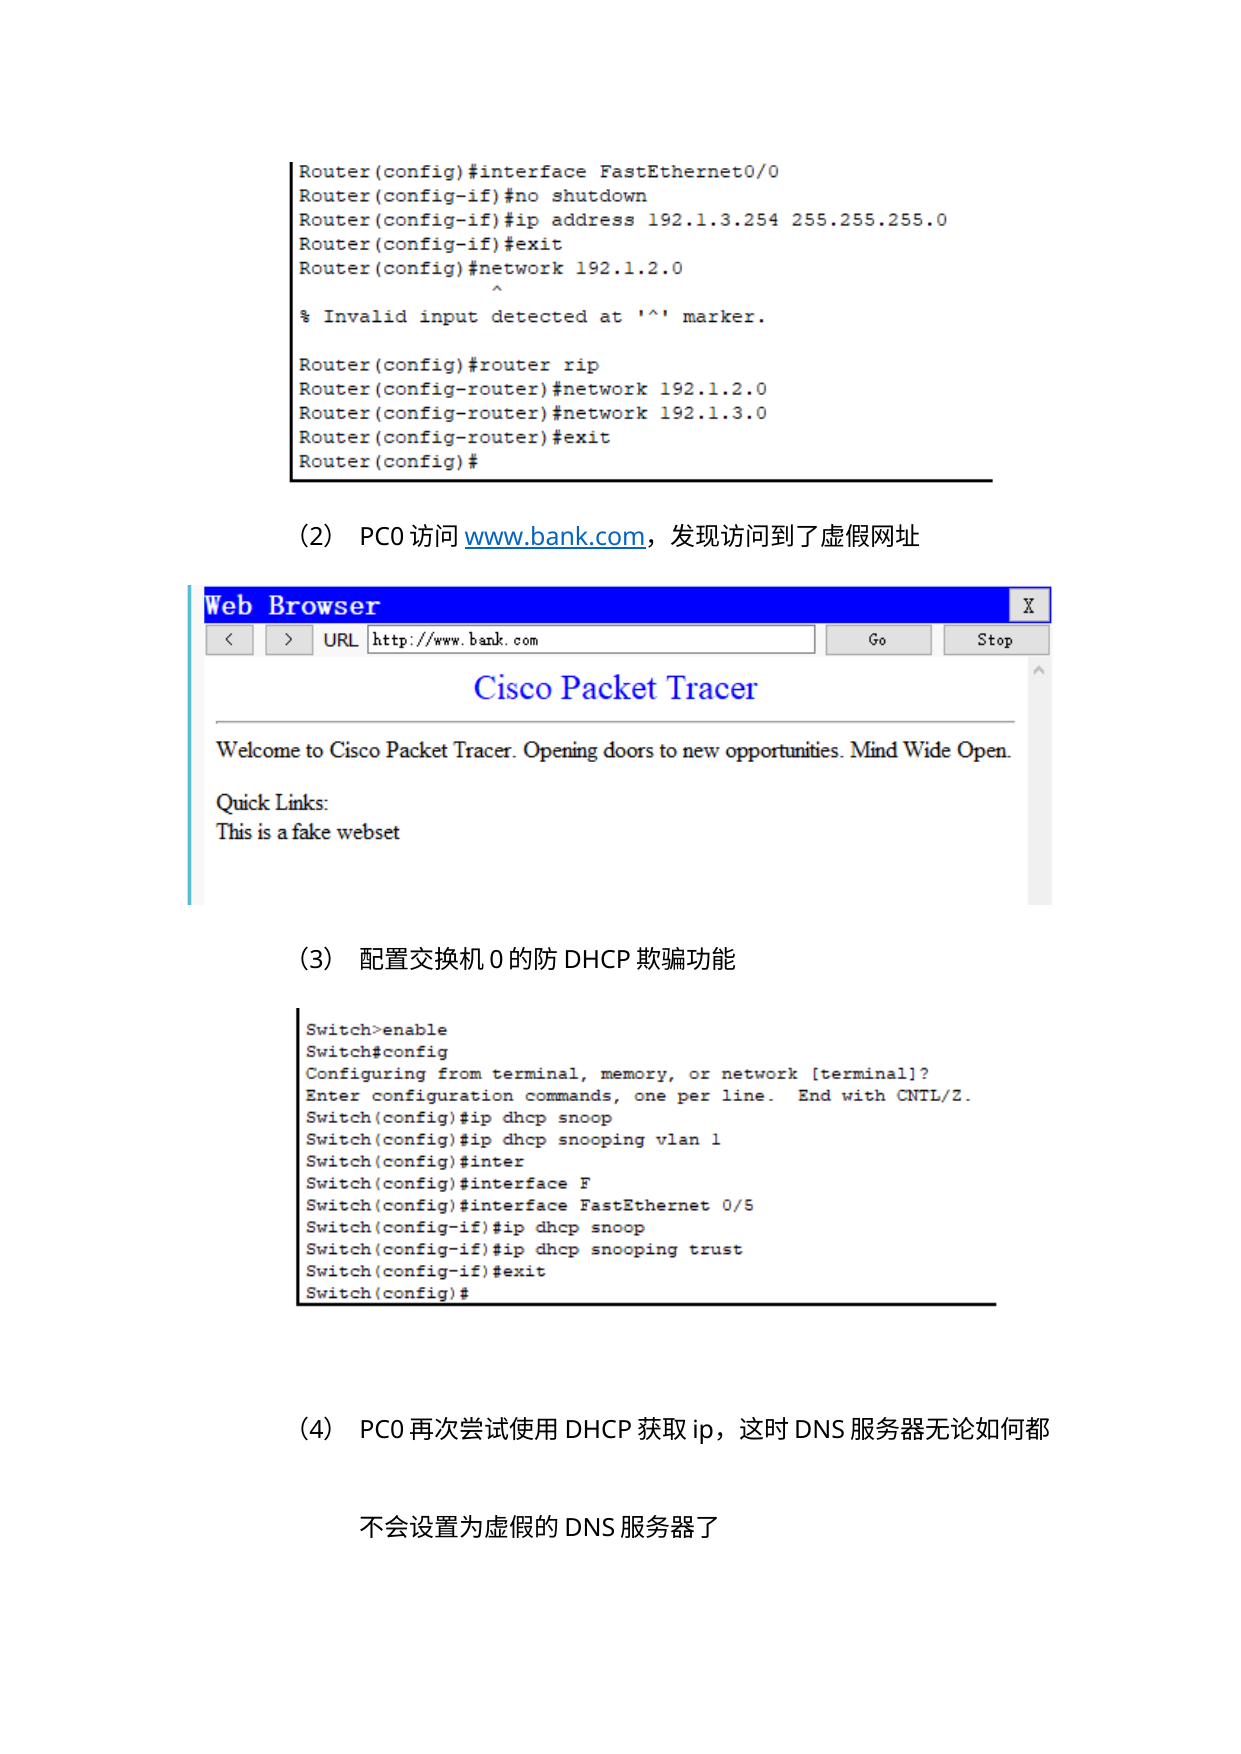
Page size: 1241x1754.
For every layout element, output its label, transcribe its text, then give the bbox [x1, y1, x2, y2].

list PC0访问www.bank.com，发现访问到了虚假网址 [284, 502, 1053, 567]
list PC0再次尝试使用DHCP获取ip，这时DNS服务器无论如何都不会设置为虚假的DNS服务器了 [284, 1395, 1053, 1558]
list 配置交换机0的防DHCP欺骗功能 [284, 925, 1053, 990]
picture [187, 585, 1053, 905]
picture [284, 162, 993, 484]
picture [284, 1008, 997, 1322]
